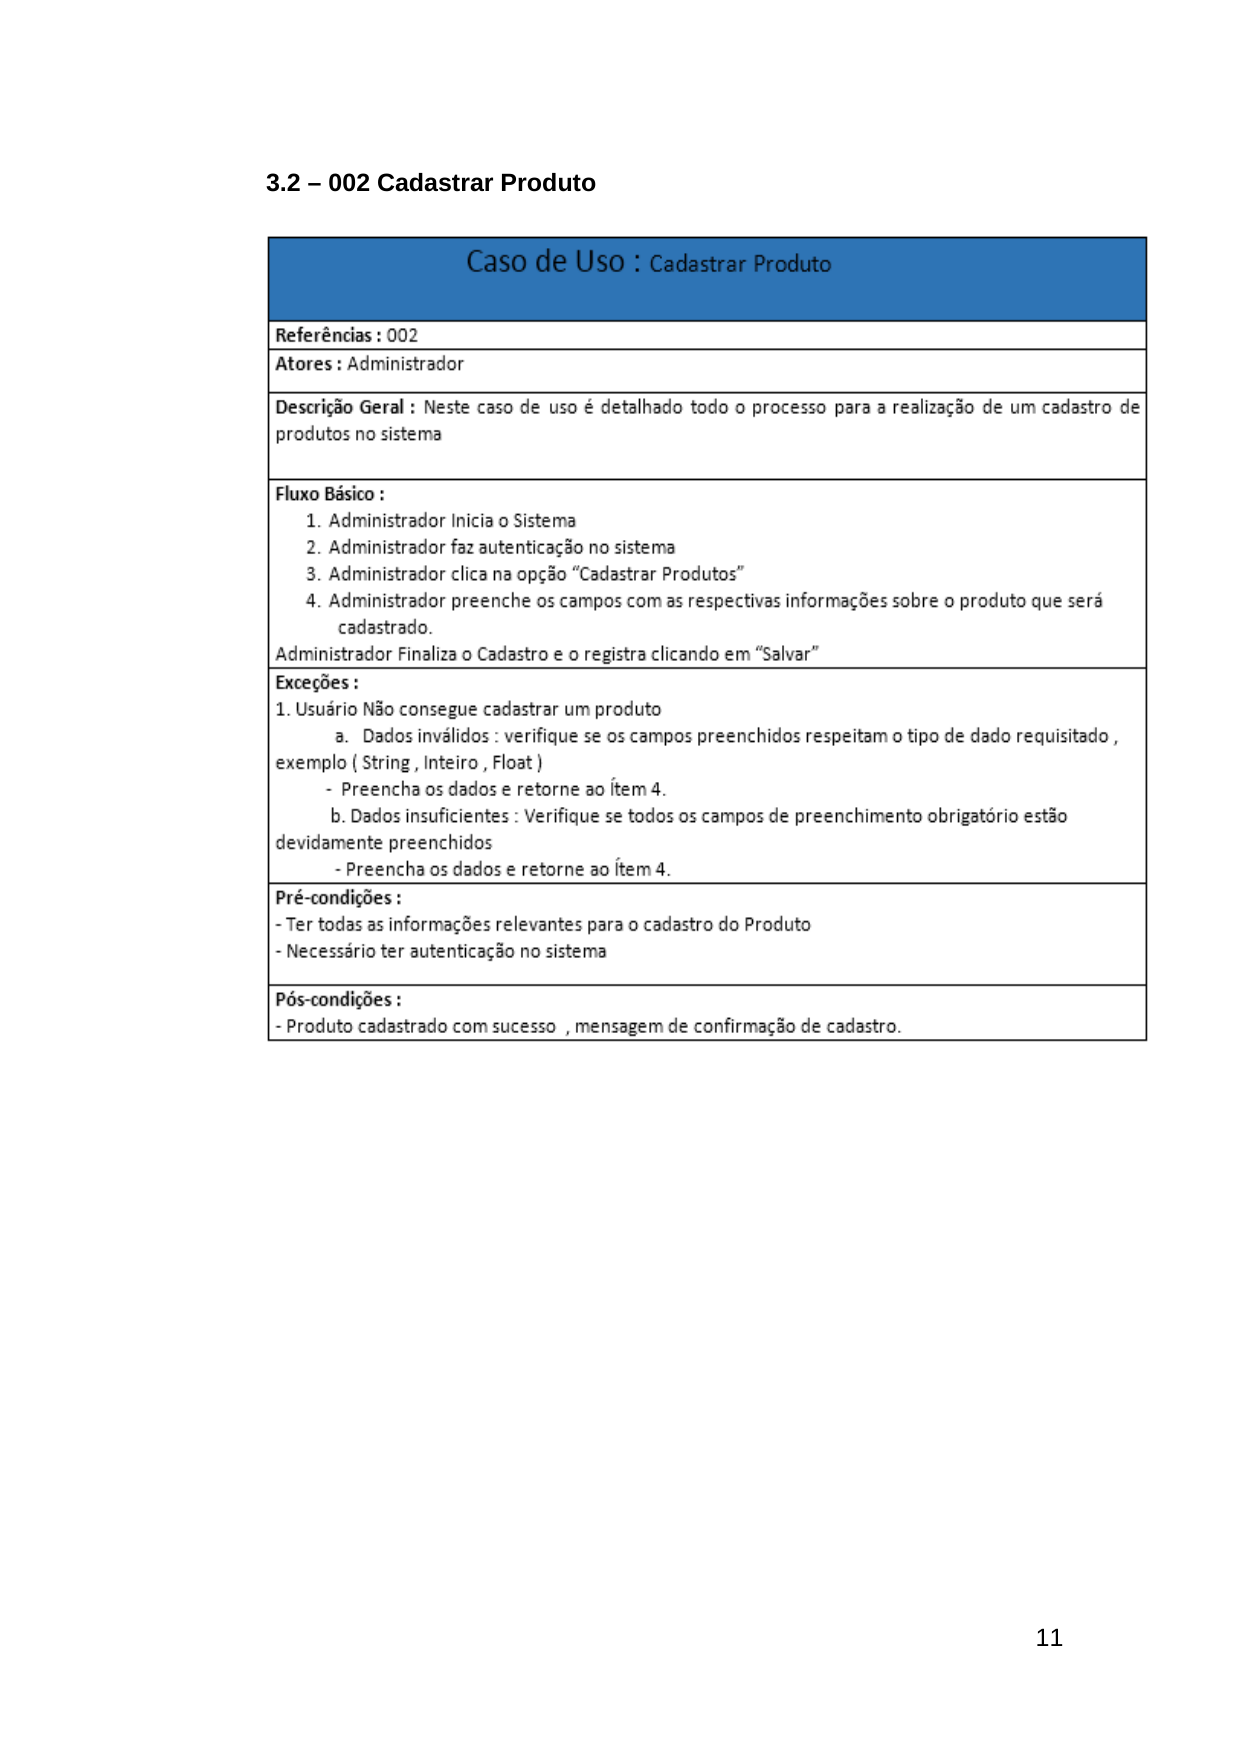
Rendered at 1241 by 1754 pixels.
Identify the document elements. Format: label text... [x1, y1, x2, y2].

picture [265, 232, 1152, 1048]
subtitle 3.2 – 002 Cadastrar Produto [177, 168, 1063, 197]
